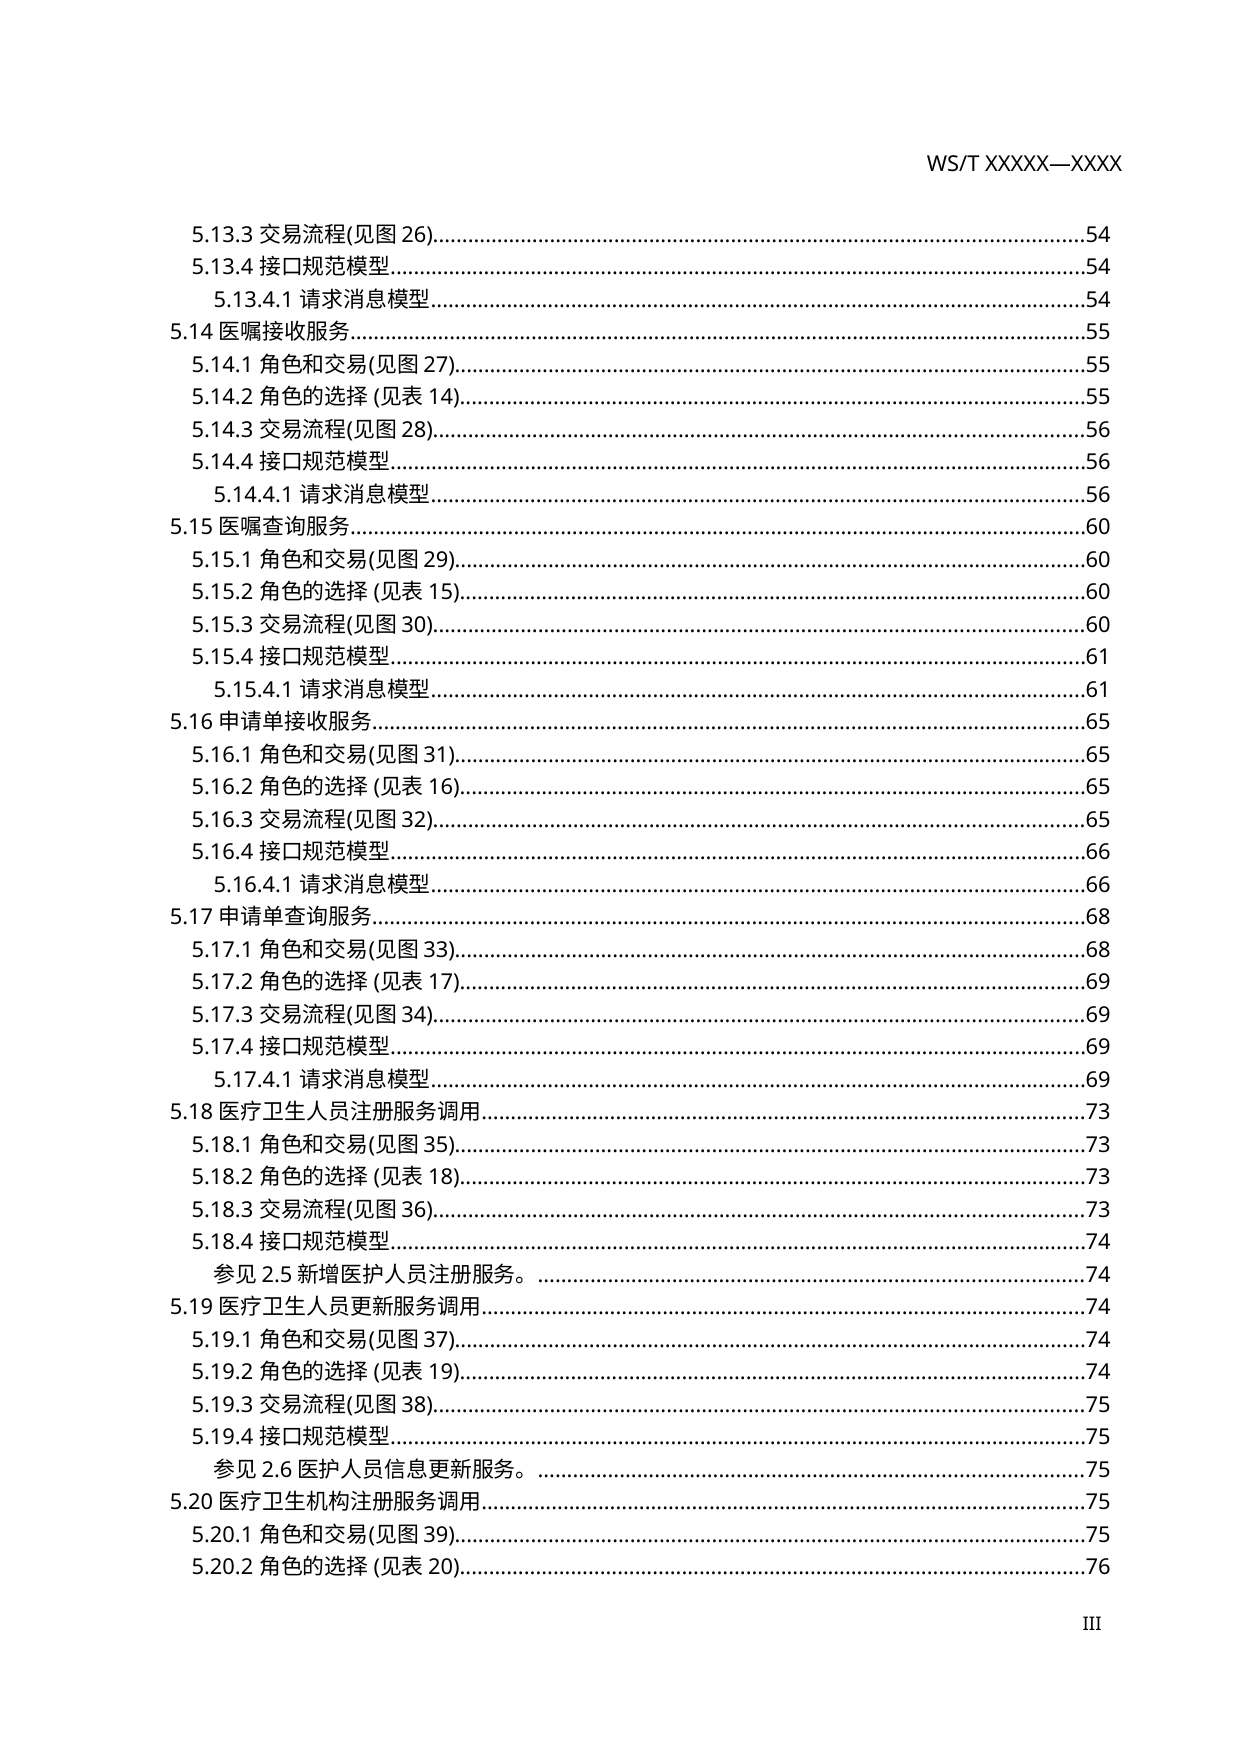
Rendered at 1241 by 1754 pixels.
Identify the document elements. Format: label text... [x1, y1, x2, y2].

text 5.14.3 交易流程(见图28) 56 [148, 412, 1122, 444]
text 5.15.1 角色和交易(见图29) 60 [148, 542, 1122, 574]
text 5.19.1 角色和交易(见图37) 74 [148, 1322, 1122, 1354]
text 5.18.1 角色和交易(见图35) 73 [148, 1127, 1122, 1159]
text 5.17.3 交易流程(见图34) 69 [148, 997, 1122, 1029]
text 5.15.4.1 请求消息模型 61 [148, 672, 1122, 704]
text 5.16.4 接口规范模型 66 [148, 834, 1122, 867]
text 参见2.5新增医护人员注册服务。 74 [148, 1257, 1122, 1289]
text 5.17.2 角色的选择 (见表17) 69 [148, 964, 1122, 997]
text 5.15.4 接口规范模型 61 [148, 639, 1122, 672]
text 5.14.2 角色的选择 (见表14) 55 [148, 379, 1122, 412]
text 5.17 申请单查询服务 68 [148, 899, 1122, 932]
text 5.17.4.1 请求消息模型 69 [148, 1062, 1122, 1094]
text 5.16.3 交易流程(见图32) 65 [148, 802, 1122, 834]
text 5.19.4 接口规范模型 75 [148, 1419, 1122, 1452]
text 5.15.2 角色的选择 (见表15) 60 [148, 574, 1122, 607]
text 5.19.2 角色的选择 (见表19) 74 [148, 1354, 1122, 1387]
text 5.20.1 角色和交易(见图39) 75 [148, 1517, 1122, 1549]
text 5.19.3 交易流程(见图38) 75 [148, 1387, 1122, 1419]
text 5.16.1 角色和交易(见图31) 65 [148, 737, 1122, 769]
text 5.16.4.1 请求消息模型 66 [148, 867, 1122, 899]
text 5.19 医疗卫生人员更新服务调用 74 [148, 1289, 1122, 1322]
text 5.17.1 角色和交易(见图33) 68 [148, 932, 1122, 964]
text 5.18 医疗卫生人员注册服务调用 73 [148, 1094, 1122, 1127]
text 5.18.2 角色的选择 (见表18) 73 [148, 1159, 1122, 1192]
text 5.13.3 交易流程(见图26) 54 [148, 217, 1122, 249]
text 5.20 医疗卫生机构注册服务调用 75 [148, 1484, 1122, 1517]
text 5.14 医嘱接收服务 55 [148, 314, 1122, 347]
text 5.17.4 接口规范模型 69 [148, 1029, 1122, 1062]
text 5.15.3 交易流程(见图30) 60 [148, 607, 1122, 639]
text 5.20.2 角色的选择 (见表20) 76 [148, 1549, 1122, 1582]
text 5.13.4.1 请求消息模型 54 [148, 282, 1122, 314]
text 参见2.6医护人员信息更新服务。 75 [148, 1452, 1122, 1484]
text 5.14.4 接口规范模型 56 [148, 444, 1122, 477]
text 5.16.2 角色的选择 (见表16) 65 [148, 769, 1122, 802]
text 5.14.4.1 请求消息模型 56 [148, 477, 1122, 509]
text 5.18.3 交易流程(见图36) 73 [148, 1192, 1122, 1224]
text 5.13.4 接口规范模型 54 [148, 249, 1122, 282]
text 5.14.1 角色和交易(见图27) 55 [148, 347, 1122, 379]
text 5.15 医嘱查询服务 60 [148, 509, 1122, 542]
text 5.16 申请单接收服务 65 [148, 704, 1122, 737]
text 5.18.4 接口规范模型 74 [148, 1224, 1122, 1257]
